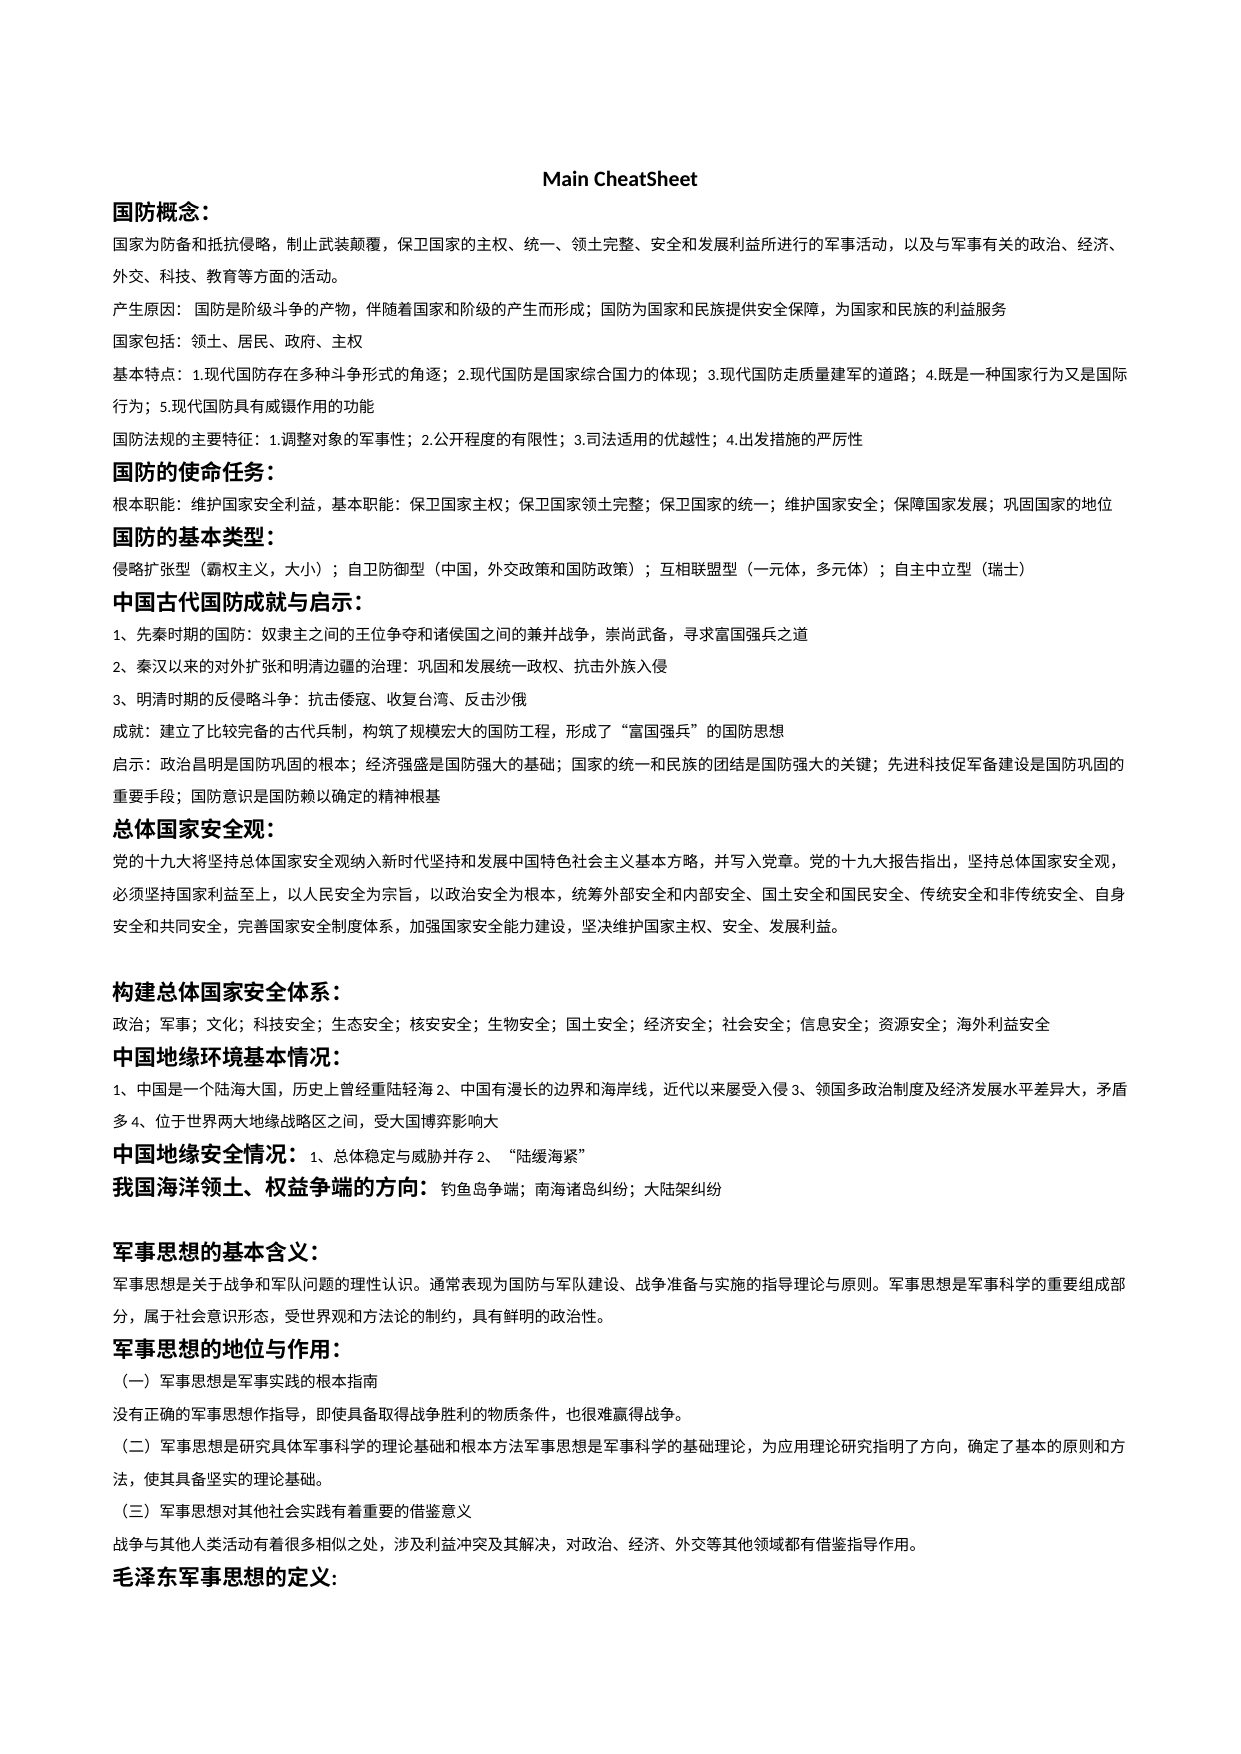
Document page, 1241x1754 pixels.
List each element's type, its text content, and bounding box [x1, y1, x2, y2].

text （一）军事思想是军事实践的根本指南 [112, 1364, 1128, 1397]
text 国防概念： [112, 194, 1128, 227]
text 战争与其他人类活动有着很多相似之处，涉及利益冲突及其解决，对政治、经济、外交等其他领域都有借鉴指导作用。 [112, 1527, 1128, 1559]
text 军事思想是关于战争和军队问题的理性认识。通常表现为国防与军队建设、战争准备与实施的指导理论与原则。军事思想是军事科学的重要组成部分，属于社会意识形态，受世界观和方法论的制约，具有鲜明的政治性。 [112, 1267, 1128, 1332]
text 基本特点：1.现代国防存在多种斗争形式的角逐；2.现代国防是国家综合国力的体现；3.现代国防走质量建军的道路；4.既是一种国家行为又是国际行为；5.现代国防具有威镊作用的功能 [112, 357, 1128, 422]
text 中国地缘环境基本情况： [112, 1039, 1128, 1072]
text 中国古代国防成就与启示： [112, 584, 1128, 617]
text 产生原因： 国防是阶级斗争的产物，伴随着国家和阶级的产生而形成；国防为国家和民族提供安全保障，为国家和民族的利益服务 [112, 292, 1128, 324]
text 军事思想的基本含义： [112, 1234, 1128, 1267]
text 国家为防备和抵抗侵略，制止武装颠覆，保卫国家的主权、统一、领土完整、安全和发展利益所进行的军事活动，以及与军事有关的政治、经济、外交、科技、教育等方面的活动。 [112, 227, 1128, 292]
text 没有正确的军事思想作指导，即使具备取得战争胜利的物质条件，也很难赢得战争。 [112, 1397, 1128, 1429]
text 总体国家安全观： [112, 812, 1128, 844]
text 中国地缘安全情况：1、总体稳定与威胁并存2、“陆缓海紧” [112, 1137, 1128, 1169]
text 启示：政治昌明是国防巩固的根本；经济强盛是国防强大的基础；国家的统一和民族的团结是国防强大的关键；先进科技促军备建设是国防巩固的重要手段；国防意识是国防赖以确定的精神根基 [112, 747, 1128, 812]
text 侵略扩张型（霸权主义，大小）；自卫防御型（中国，外交政策和国防政策）；互相联盟型（一元体，多元体）；自主中立型（瑞士） [112, 552, 1128, 584]
text 国防的使命任务： [112, 454, 1128, 487]
text 毛泽东军事思想的定义: [112, 1559, 1128, 1592]
text （二）军事思想是研究具体军事科学的理论基础和根本方法军事思想是军事科学的基础理论，为应用理论研究指明了方向，确定了基本的原则和方法，使其具备坚实的理论基础。 [112, 1429, 1128, 1494]
text 构建总体国家安全体系： [112, 974, 1128, 1007]
text 3、明清时期的反侵略斗争：抗击倭寇、收复台湾、反击沙俄 [112, 682, 1128, 714]
text 党的十九大将坚持总体国家安全观纳入新时代坚持和发展中国特色社会主义基本方略，并写入党章。党的十九大报告指出，坚持总体国家安全观，必须坚持国家利益至上，以人民安全为宗旨，以政治安全为根本，统筹外部安全和内部安全、国土安全和国民安全、传统安全和非传统安全、自身安全和共同安全，完善国家安全制度体系，加强国家安全能力建设，坚决维护国家主权、安全、发展利益。 [112, 844, 1128, 942]
text 政治；军事；文化；科技安全；生态安全；核安安全；生物安全；国土安全；经济安全；社会安全；信息安全；资源安全；海外利益安全 [112, 1007, 1128, 1039]
text 1、先秦时期的国防：奴隶主之间的王位争夺和诸侯国之间的兼并战争，崇尚武备，寻求富国强兵之道 [112, 617, 1128, 649]
text 国家包括：领土、居民、政府、主权 [112, 324, 1128, 357]
text 2、秦汉以来的对外扩张和明清边疆的治理：巩固和发展统一政权、抗击外族入侵 [112, 649, 1128, 682]
text 成就：建立了比较完备的古代兵制，构筑了规模宏大的国防工程，形成了“富国强兵”的国防思想 [112, 714, 1128, 747]
text （三）军事思想对其他社会实践有着重要的借鉴意义 [112, 1494, 1128, 1527]
text 国防法规的主要特征：1.调整对象的军事性；2.公开程度的有限性；3.司法适用的优越性；4.出发措施的严厉性 [112, 422, 1128, 454]
text Main CheatSheet [112, 162, 1128, 194]
text 根本职能：维护国家安全利益，基本职能：保卫国家主权；保卫国家领土完整；保卫国家的统一；维护国家安全；保障国家发展；巩固国家的地位 [112, 487, 1128, 519]
text 军事思想的地位与作用： [112, 1332, 1128, 1364]
text 1、中国是一个陆海大国，历史上曾经重陆轻海2、中国有漫长的边界和海岸线，近代以来屡受入侵3、领国多政治制度及经济发展水平差异大，矛盾多4、位于世界两大地缘战略区之间，受大国博弈影响大 [112, 1072, 1128, 1137]
text 国防的基本类型： [112, 519, 1128, 552]
text 我国海洋领土、权益争端的方向：钓鱼岛争端；南海诸岛纠纷；大陆架纠纷 [112, 1169, 1128, 1202]
